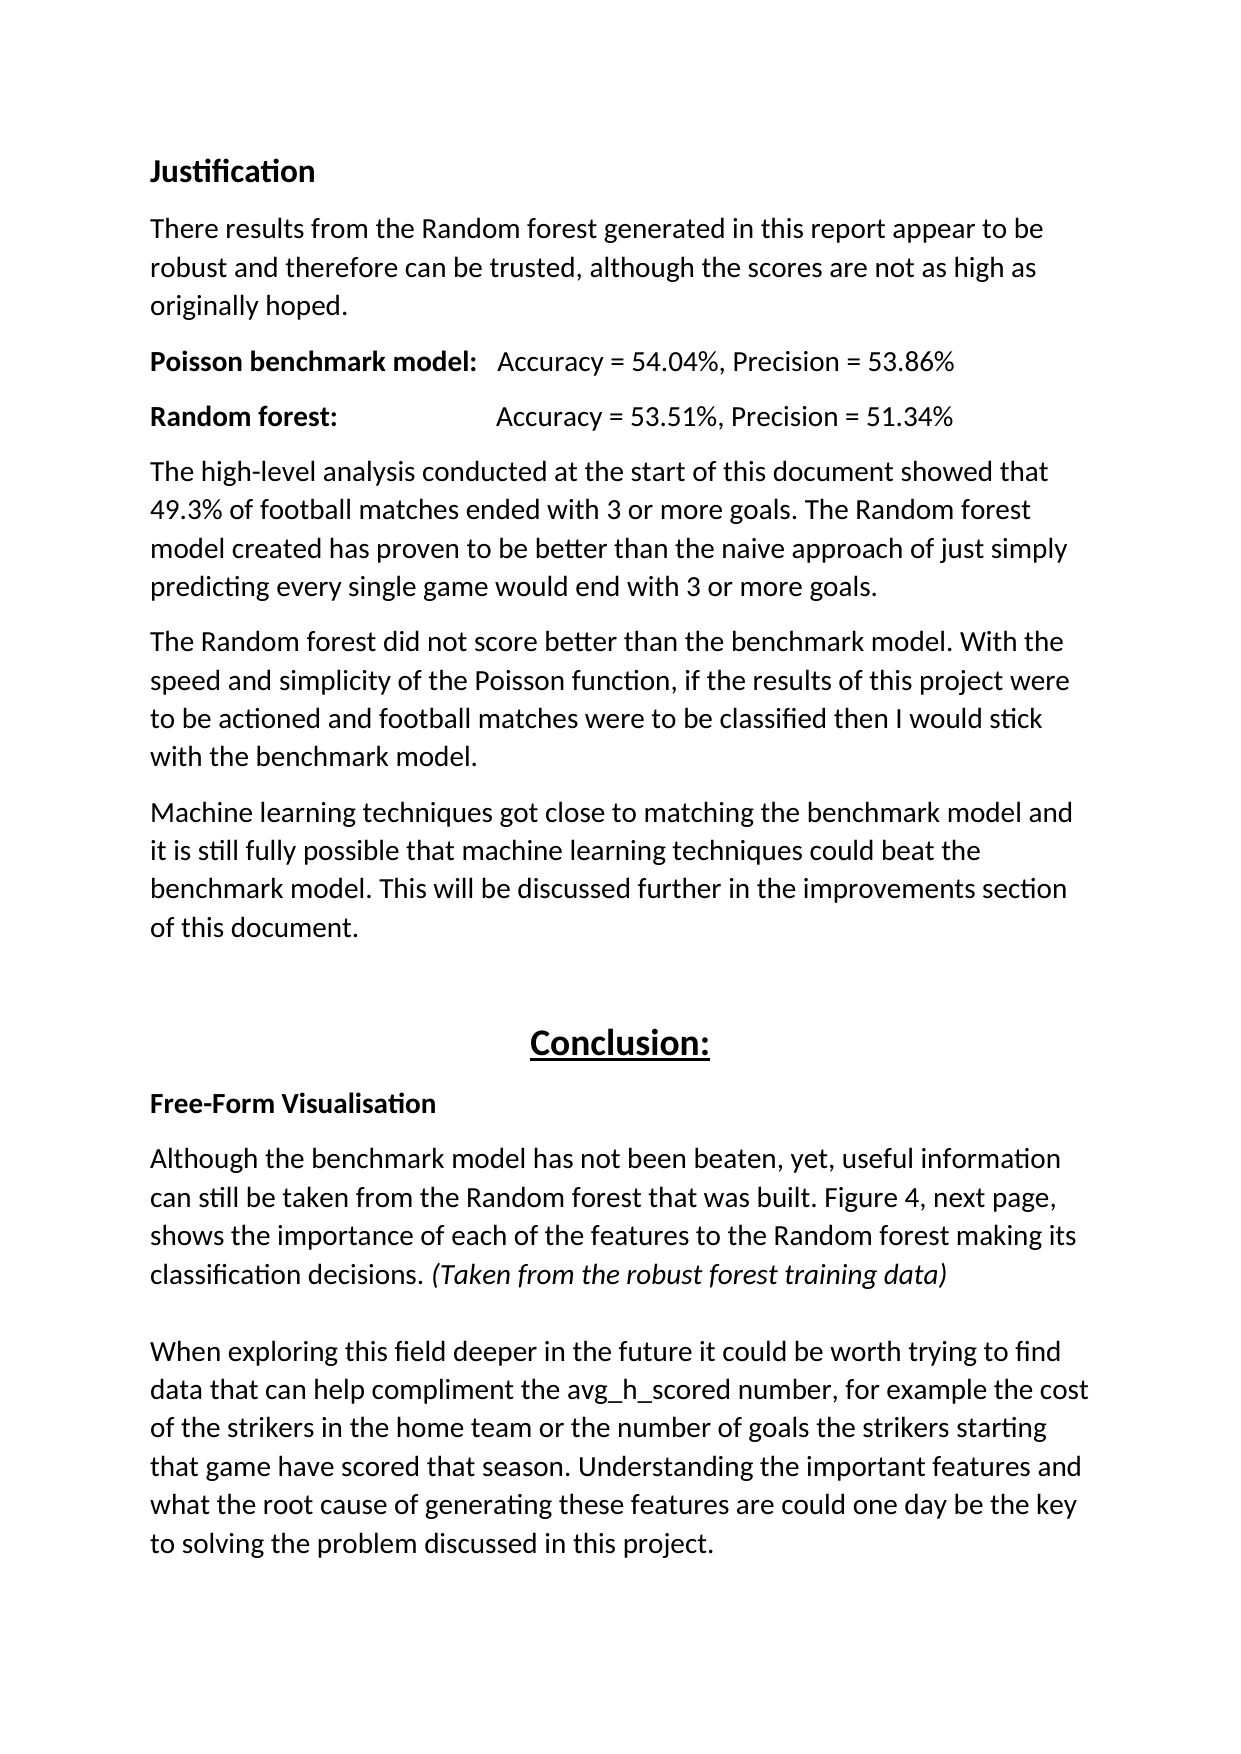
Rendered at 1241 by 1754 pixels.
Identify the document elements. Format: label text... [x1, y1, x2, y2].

text The Random forest did not score better than the benchmark model. With the speed and simplicity of the Poisson function, if the results of this project were to be actioned and football matches were to be classified then I would stick with the benchmark model. [150, 623, 1090, 774]
text There results from the Random forest generated in this report appear to be robust and therefore can be trusted, although the scores are not as high as originally hoped. [150, 211, 1090, 323]
text Machine learning techniques got close to matching the benchmark model and it is still fully possible that machine learning techniques could beat the benchmark model. This will be discussed further in the improvements section of this document. [150, 794, 1090, 944]
text Free-Form Visualisation [150, 1085, 1090, 1121]
text The high-level analysis conducted at the start of this document showed that 49.3% of football matches ended with 3 or more goals. The Random forest model created has proven to be better than the naive approach of just simply predicting every single game would end with 3 or more goals. [150, 453, 1090, 604]
text Justification [150, 150, 1090, 191]
text Conclusion: [150, 1019, 1090, 1065]
text Poisson benchmark model: Accuracy = 54.04%, Precision = 53.86% [150, 343, 1090, 378]
text Although the benchmark model has not been beaten, yet, useful information can still be taken from the Random forest that was built. Figure 4, next page, shows the importance of each of the features to the Random forest making its classification decisions. (Taken from the robust forest training data) When exploring this field deeper in the future it could be worth trying to find data that can help compliment the avg_h_scored number, for example the cost of the strikers in the home team or the number of goals the strikers starting that game have scored that season. Understanding the important features and what the root cause of generating these features are could one day be the key to solving the problem discussed in this project. [150, 1140, 1090, 1560]
text Random forest: Accuracy = 53.51%, Precision = 51.34% [150, 398, 1090, 433]
